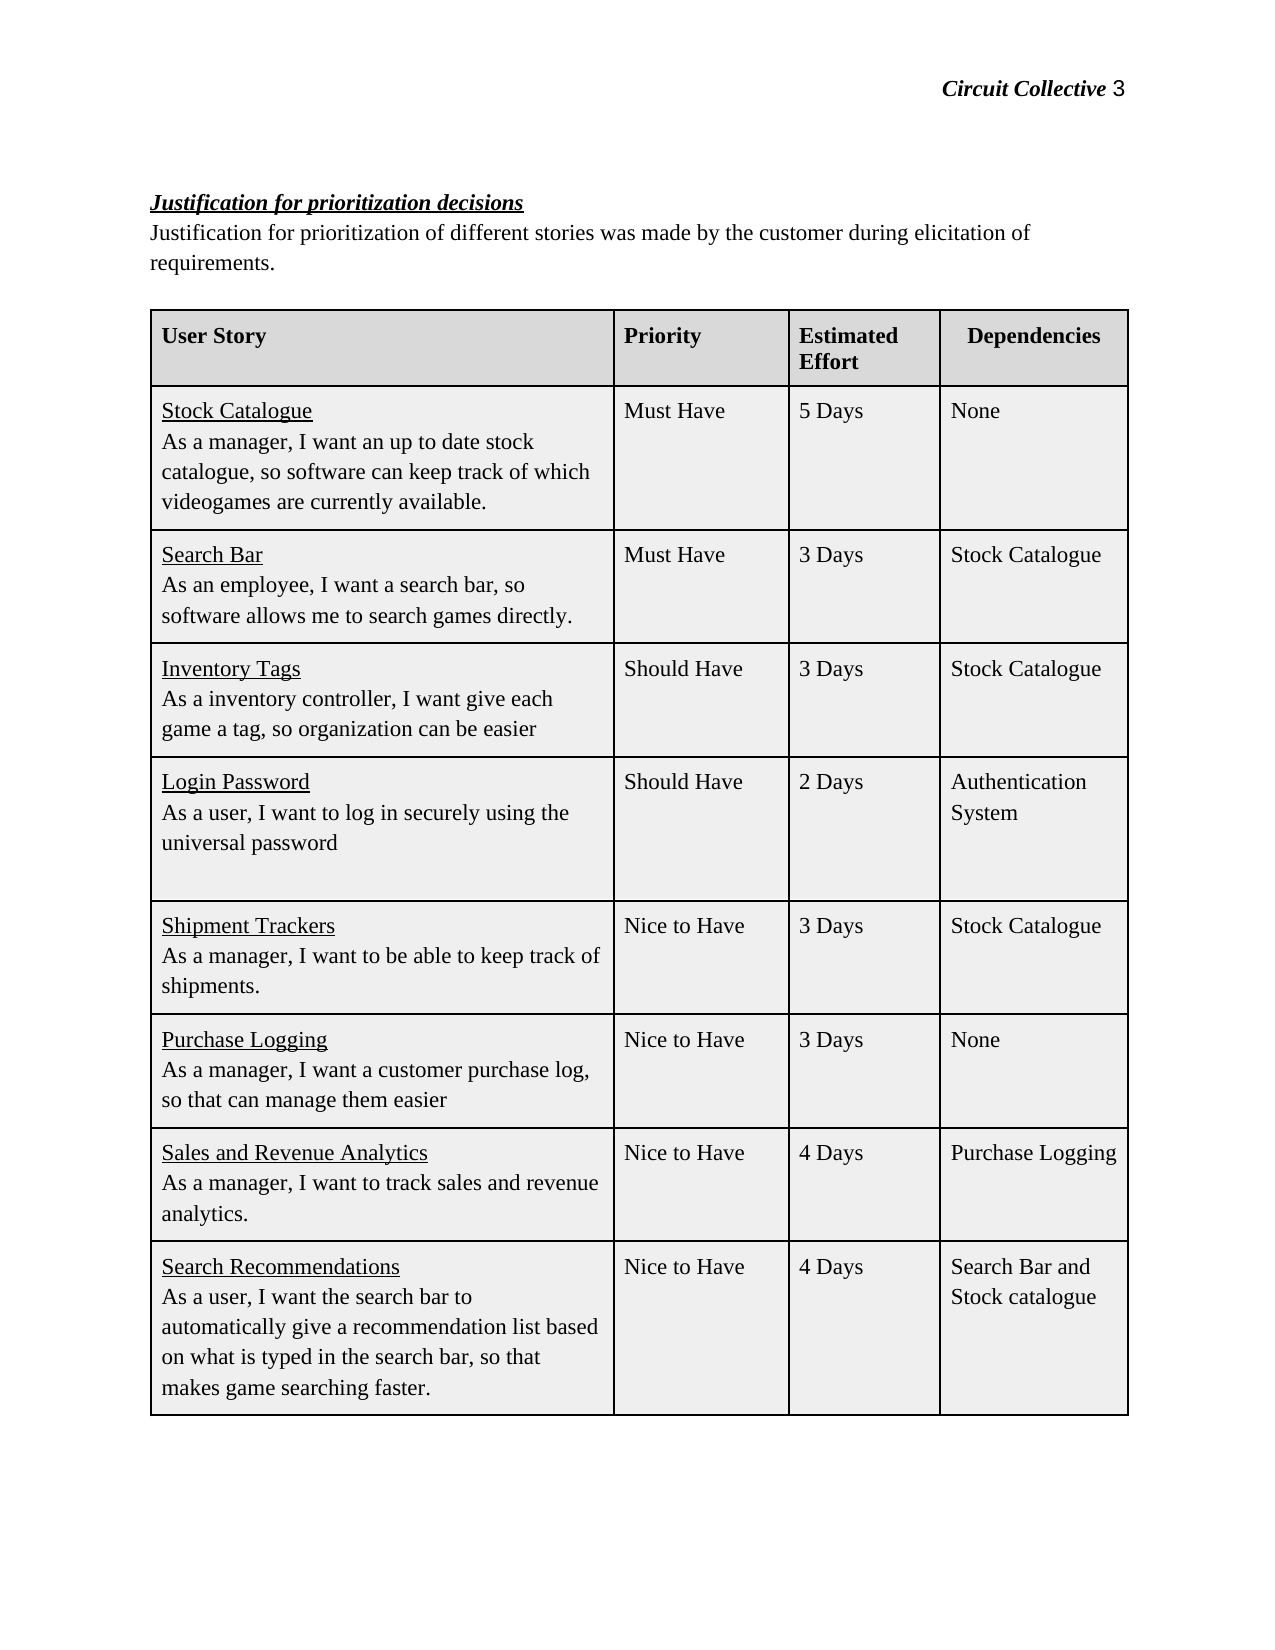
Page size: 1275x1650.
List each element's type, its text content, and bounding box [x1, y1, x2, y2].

text Justification for prioritization of different stories was made by the customer during elicitation of requirements. [150, 219, 1125, 275]
table_cell Purchase Logging [941, 1129, 1127, 1240]
table_cell Inventory Tags As a inventory controller, I want give each game a tag, so organization can be easier [152, 644, 613, 756]
table_cell None [941, 1015, 1127, 1127]
table_cell Stock Catalogue [941, 644, 1127, 756]
table_cell Purchase Logging As a manager, I want a customer purchase log, so that can manage them easier [152, 1015, 613, 1127]
table_cell 3 Days [790, 1015, 939, 1127]
table_header Dependencies [941, 311, 1127, 385]
table_cell Stock Catalogue As a manager, I want an up to date stock catalogue, so software can keep track of which videogames are currently available. [152, 387, 613, 529]
table_cell Sales and Revenue Analytics As a manager, I want to track sales and revenue analytics. [152, 1129, 613, 1240]
table_cell Must Have [615, 531, 788, 642]
table_cell Search Bar and Stock catalogue [941, 1242, 1127, 1414]
text Justification for prioritization decisions [150, 188, 1125, 215]
table_cell Nice to Have [615, 1015, 788, 1127]
table_cell Stock Catalogue [941, 902, 1127, 1013]
table_header Priority [615, 311, 788, 385]
table_header User Story [152, 311, 613, 385]
table_cell 3 Days [790, 531, 939, 642]
table_cell 4 Days [790, 1242, 939, 1414]
table_cell Search Recommendations As a user, I want the search bar to automatically give a recommendation list based on what is typed in the search bar, so that makes game searching faster. [152, 1242, 613, 1414]
table_cell Stock Catalogue [941, 531, 1127, 642]
table_cell Nice to Have [615, 1129, 788, 1240]
table_cell 5 Days [790, 387, 939, 529]
table_header Estimated Effort [790, 311, 939, 385]
table_cell Should Have [615, 644, 788, 756]
table_cell Must Have [615, 387, 788, 529]
table_cell Authentication System [941, 758, 1127, 899]
table_cell Login Password As a user, I want to log in securely using the universal password [152, 758, 613, 899]
table_cell None [941, 387, 1127, 529]
table_cell Nice to Have [615, 902, 788, 1013]
table_cell Should Have [615, 758, 788, 899]
table_cell 3 Days [790, 644, 939, 756]
table_cell 4 Days [790, 1129, 939, 1240]
table_cell Search Bar As an employee, I want a search bar, so software allows me to search games directly. [152, 531, 613, 642]
table_cell 3 Days [790, 902, 939, 1013]
table_cell Nice to Have [615, 1242, 788, 1414]
table_cell 2 Days [790, 758, 939, 899]
table_cell Shipment Trackers As a manager, I want to be able to keep track of shipments. [152, 902, 613, 1013]
